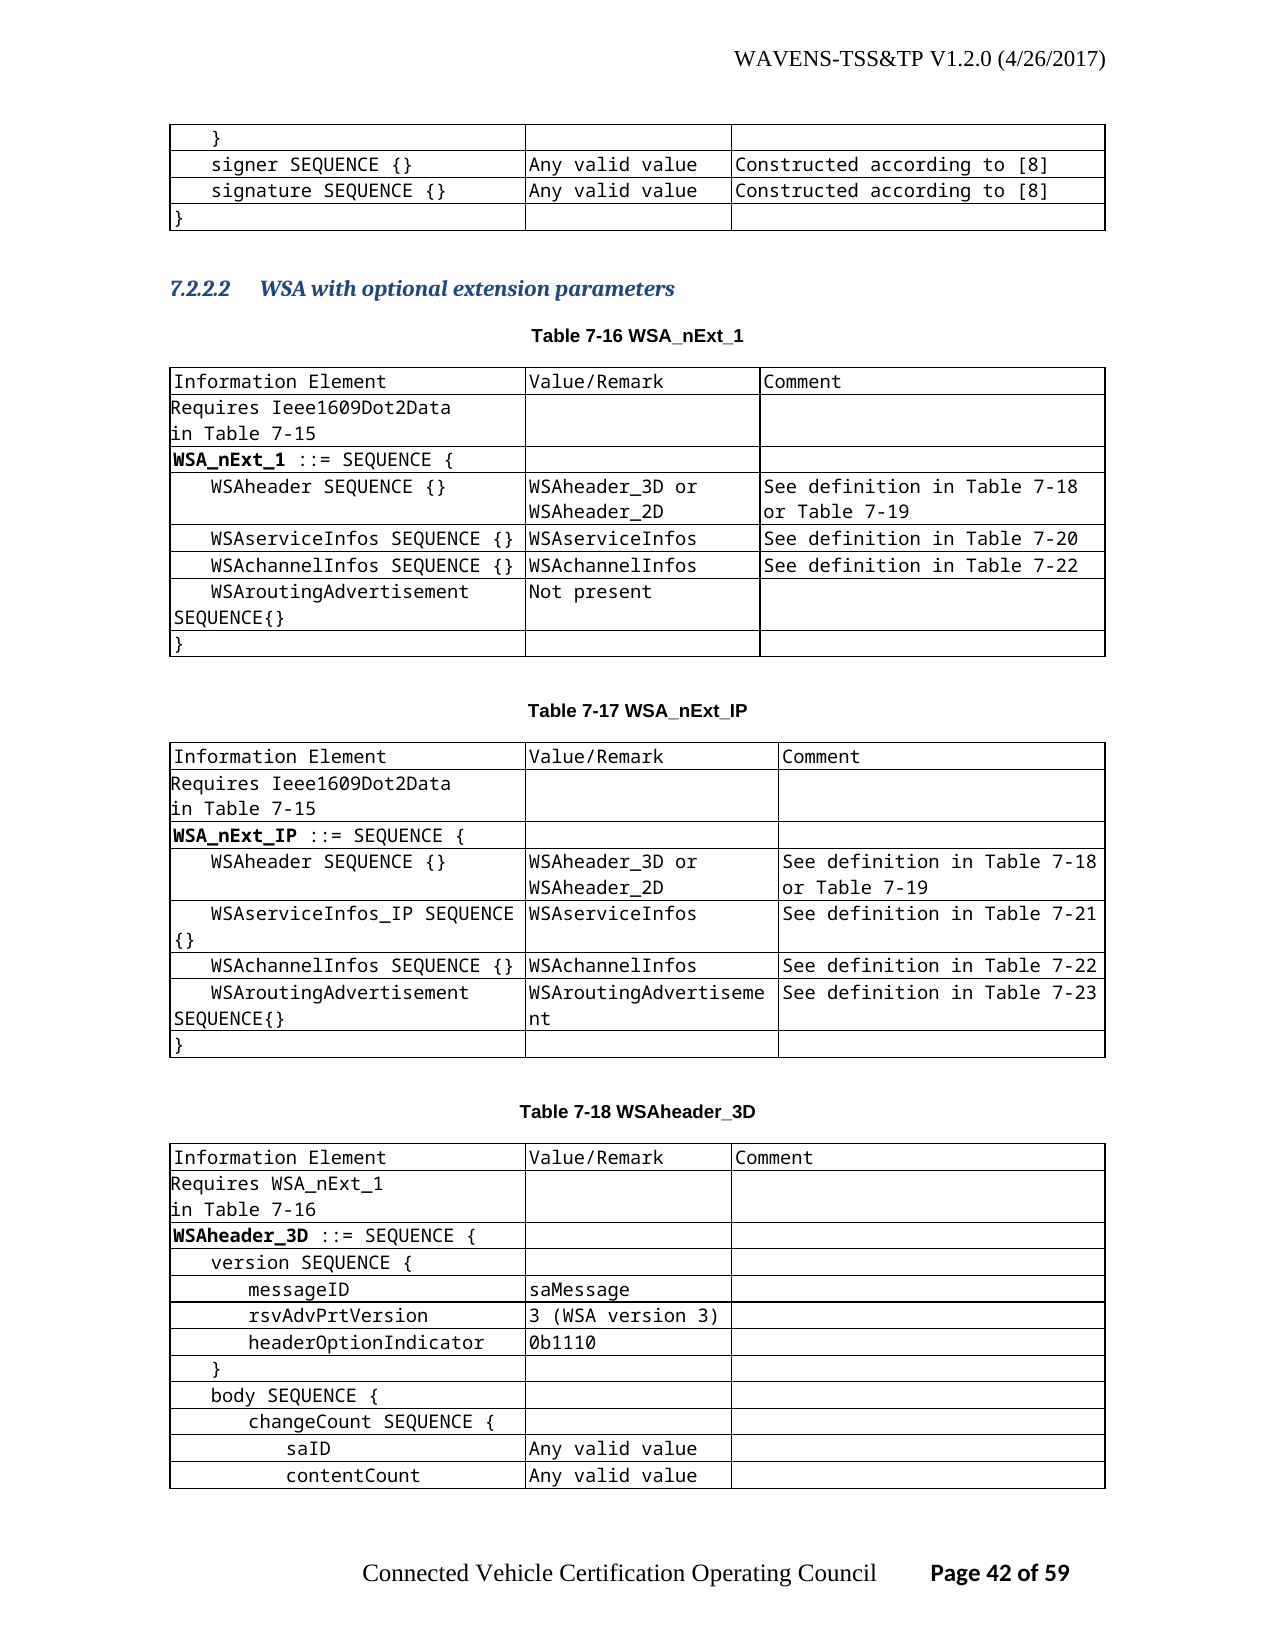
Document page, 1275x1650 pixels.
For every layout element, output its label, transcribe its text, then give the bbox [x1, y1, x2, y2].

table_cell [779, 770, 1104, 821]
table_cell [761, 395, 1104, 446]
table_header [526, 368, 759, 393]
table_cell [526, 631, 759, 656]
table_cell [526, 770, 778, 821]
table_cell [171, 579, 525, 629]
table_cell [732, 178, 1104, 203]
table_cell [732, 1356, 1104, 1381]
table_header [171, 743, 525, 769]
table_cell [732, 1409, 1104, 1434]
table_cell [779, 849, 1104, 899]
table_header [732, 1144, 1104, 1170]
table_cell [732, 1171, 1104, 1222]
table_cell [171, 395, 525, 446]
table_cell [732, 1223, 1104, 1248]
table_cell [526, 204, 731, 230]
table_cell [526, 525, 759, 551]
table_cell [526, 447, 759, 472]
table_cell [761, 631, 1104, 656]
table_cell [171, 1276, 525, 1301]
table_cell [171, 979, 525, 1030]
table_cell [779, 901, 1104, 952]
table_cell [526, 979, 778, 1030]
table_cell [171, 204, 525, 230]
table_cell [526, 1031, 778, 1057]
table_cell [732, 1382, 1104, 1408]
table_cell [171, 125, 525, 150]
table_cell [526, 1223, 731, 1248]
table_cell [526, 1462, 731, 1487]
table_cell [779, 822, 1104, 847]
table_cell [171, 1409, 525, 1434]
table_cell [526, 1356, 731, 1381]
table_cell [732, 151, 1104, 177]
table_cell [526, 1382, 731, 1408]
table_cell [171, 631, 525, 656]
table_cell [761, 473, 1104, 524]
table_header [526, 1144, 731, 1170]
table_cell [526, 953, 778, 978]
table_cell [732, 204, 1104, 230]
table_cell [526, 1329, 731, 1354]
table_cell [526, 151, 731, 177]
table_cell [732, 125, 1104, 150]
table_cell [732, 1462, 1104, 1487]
subtitle WSA with optional extension parameters [169, 276, 1106, 302]
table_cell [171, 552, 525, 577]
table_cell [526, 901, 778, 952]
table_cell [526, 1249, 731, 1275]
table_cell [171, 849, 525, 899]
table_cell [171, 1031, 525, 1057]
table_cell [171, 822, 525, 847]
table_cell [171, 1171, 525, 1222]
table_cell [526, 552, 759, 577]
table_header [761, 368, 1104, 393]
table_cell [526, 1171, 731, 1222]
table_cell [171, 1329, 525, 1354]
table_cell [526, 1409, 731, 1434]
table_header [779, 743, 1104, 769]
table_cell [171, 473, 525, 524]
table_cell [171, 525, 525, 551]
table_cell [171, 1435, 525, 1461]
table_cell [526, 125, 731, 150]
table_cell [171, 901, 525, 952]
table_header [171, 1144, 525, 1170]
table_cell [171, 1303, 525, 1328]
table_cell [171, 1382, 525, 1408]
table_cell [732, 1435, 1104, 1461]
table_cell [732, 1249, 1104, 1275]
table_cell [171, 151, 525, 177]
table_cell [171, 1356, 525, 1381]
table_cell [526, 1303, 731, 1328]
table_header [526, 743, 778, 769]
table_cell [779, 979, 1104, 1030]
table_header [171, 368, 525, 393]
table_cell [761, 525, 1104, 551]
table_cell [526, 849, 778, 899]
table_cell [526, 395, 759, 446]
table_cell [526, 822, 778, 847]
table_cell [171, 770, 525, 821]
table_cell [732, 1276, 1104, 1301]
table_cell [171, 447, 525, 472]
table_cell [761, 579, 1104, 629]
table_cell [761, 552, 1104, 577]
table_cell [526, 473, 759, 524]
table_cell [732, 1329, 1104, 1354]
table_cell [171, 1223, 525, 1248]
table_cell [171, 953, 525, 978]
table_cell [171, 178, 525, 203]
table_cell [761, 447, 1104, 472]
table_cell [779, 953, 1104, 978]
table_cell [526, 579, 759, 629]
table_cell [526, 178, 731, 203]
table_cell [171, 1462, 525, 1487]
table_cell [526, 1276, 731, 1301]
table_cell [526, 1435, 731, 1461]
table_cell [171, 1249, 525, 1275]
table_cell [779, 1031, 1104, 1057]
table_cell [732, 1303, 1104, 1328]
